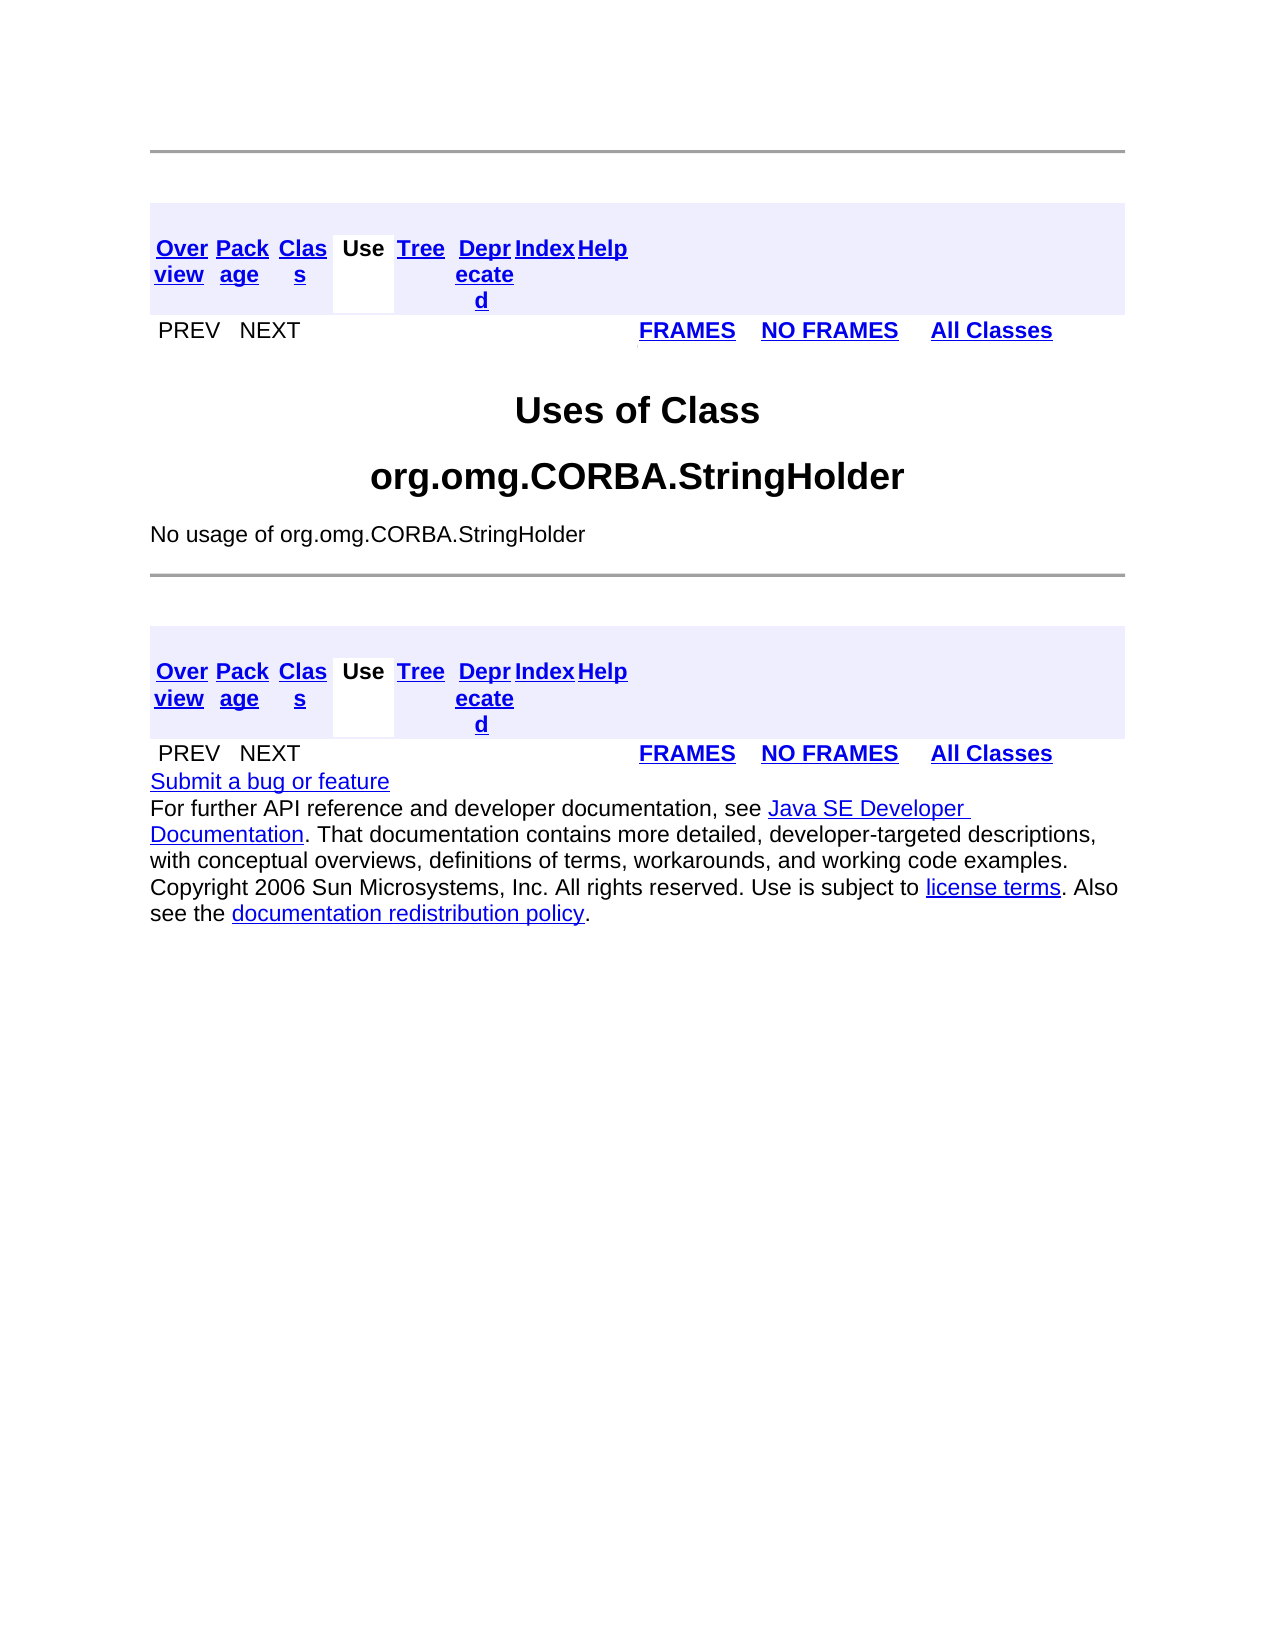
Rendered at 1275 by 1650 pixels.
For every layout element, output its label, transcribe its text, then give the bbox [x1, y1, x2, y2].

text Uses of Class [150, 388, 1125, 431]
text No usage of org.omg.CORBA.StringHolder [150, 521, 1125, 547]
text Submit a bug or feature [150, 768, 1125, 795]
text Copyright 2006 Sun Microsystems, Inc. All rights reserved. Use is subject to license terms. Also see the documentation redistribution policy. [150, 874, 1125, 926]
text org.omg.CORBA.StringHolder [150, 454, 1125, 497]
table_cell PREV NEXT [150, 739, 637, 768]
text For further API reference and developer documentation, see Java SE Developer Documentation. That documentation contains more detailed, developer-targeted descriptions, with conceptual overviews, definitions of terms, workarounds, and working code examples. [150, 795, 1125, 874]
table_cell FRAMES NO FRAMES All Classes [638, 315, 1125, 345]
table_cell PREV NEXT [150, 315, 637, 345]
table_header [150, 203, 1125, 315]
table_header [150, 626, 1125, 739]
table_cell FRAMES NO FRAMES All Classes [638, 739, 1125, 768]
